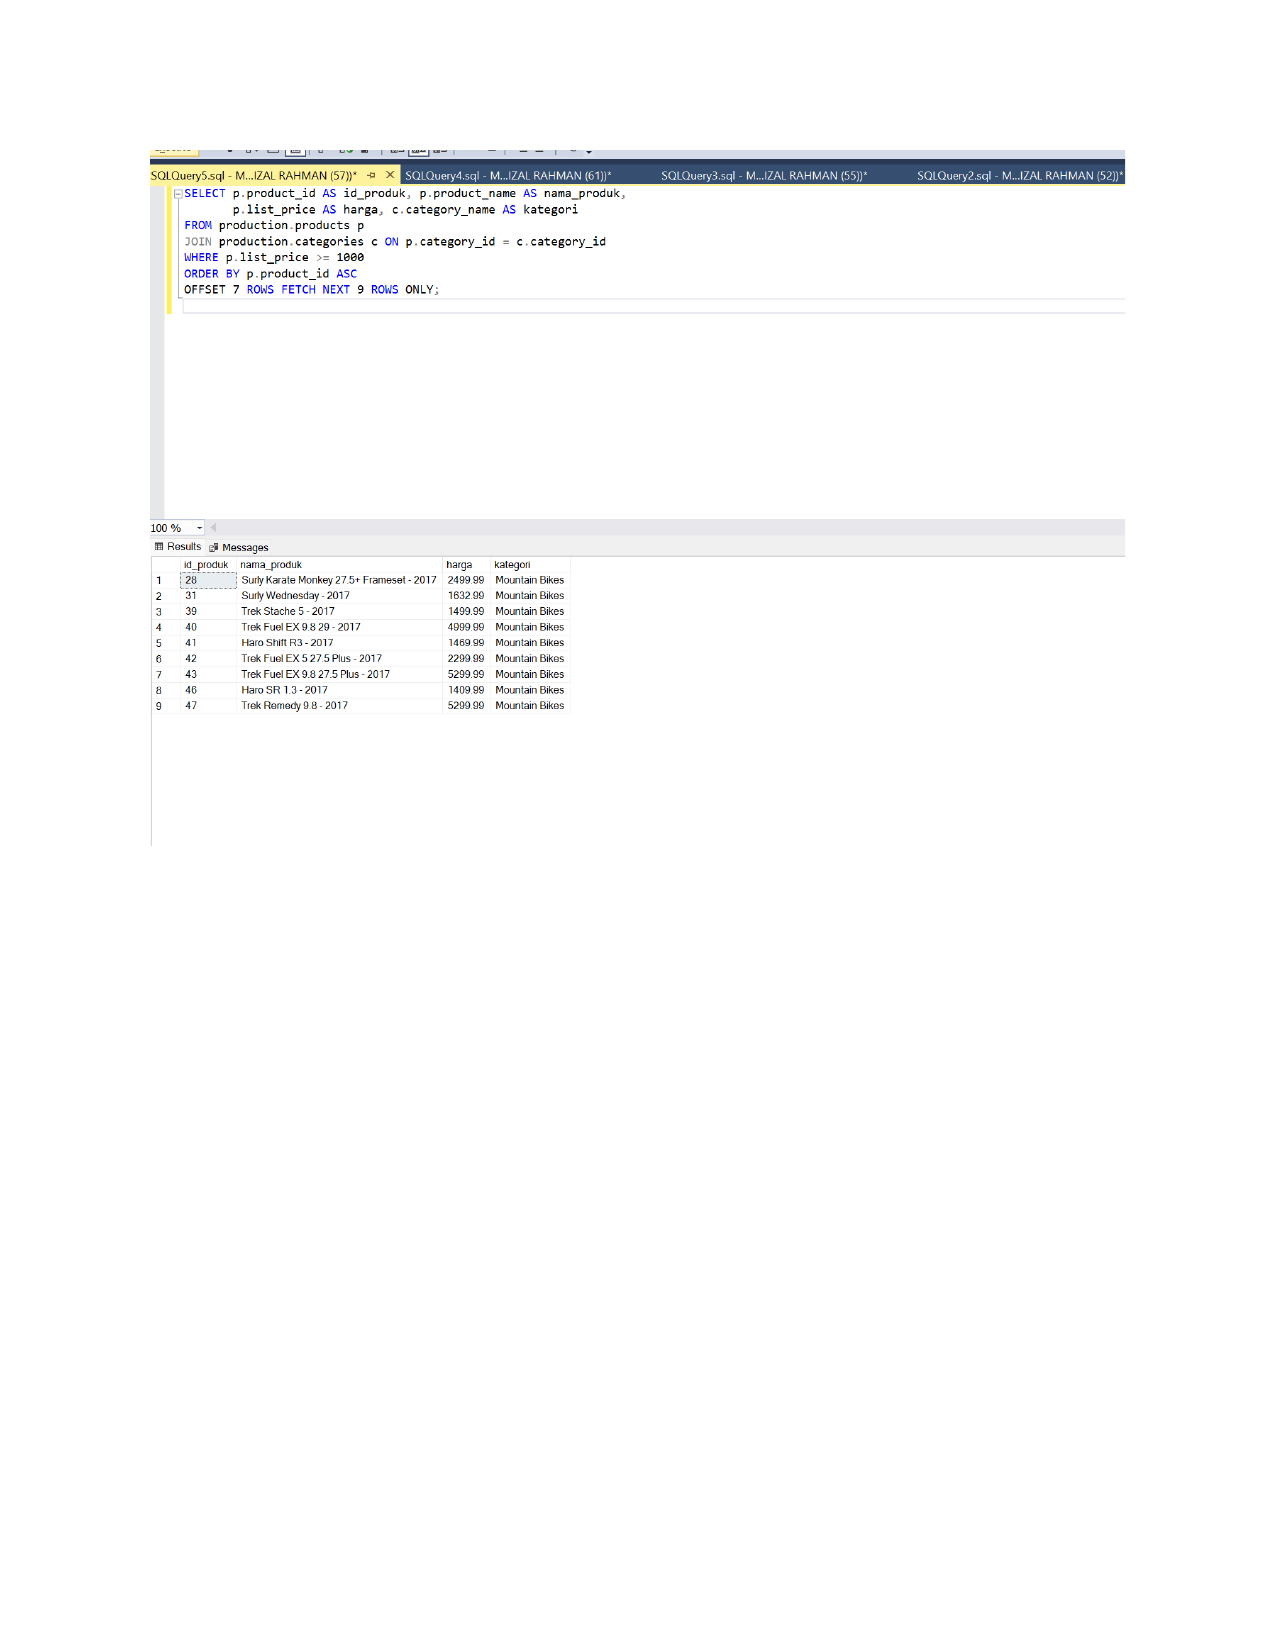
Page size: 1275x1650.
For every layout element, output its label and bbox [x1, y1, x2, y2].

picture [150, 150, 1125, 846]
